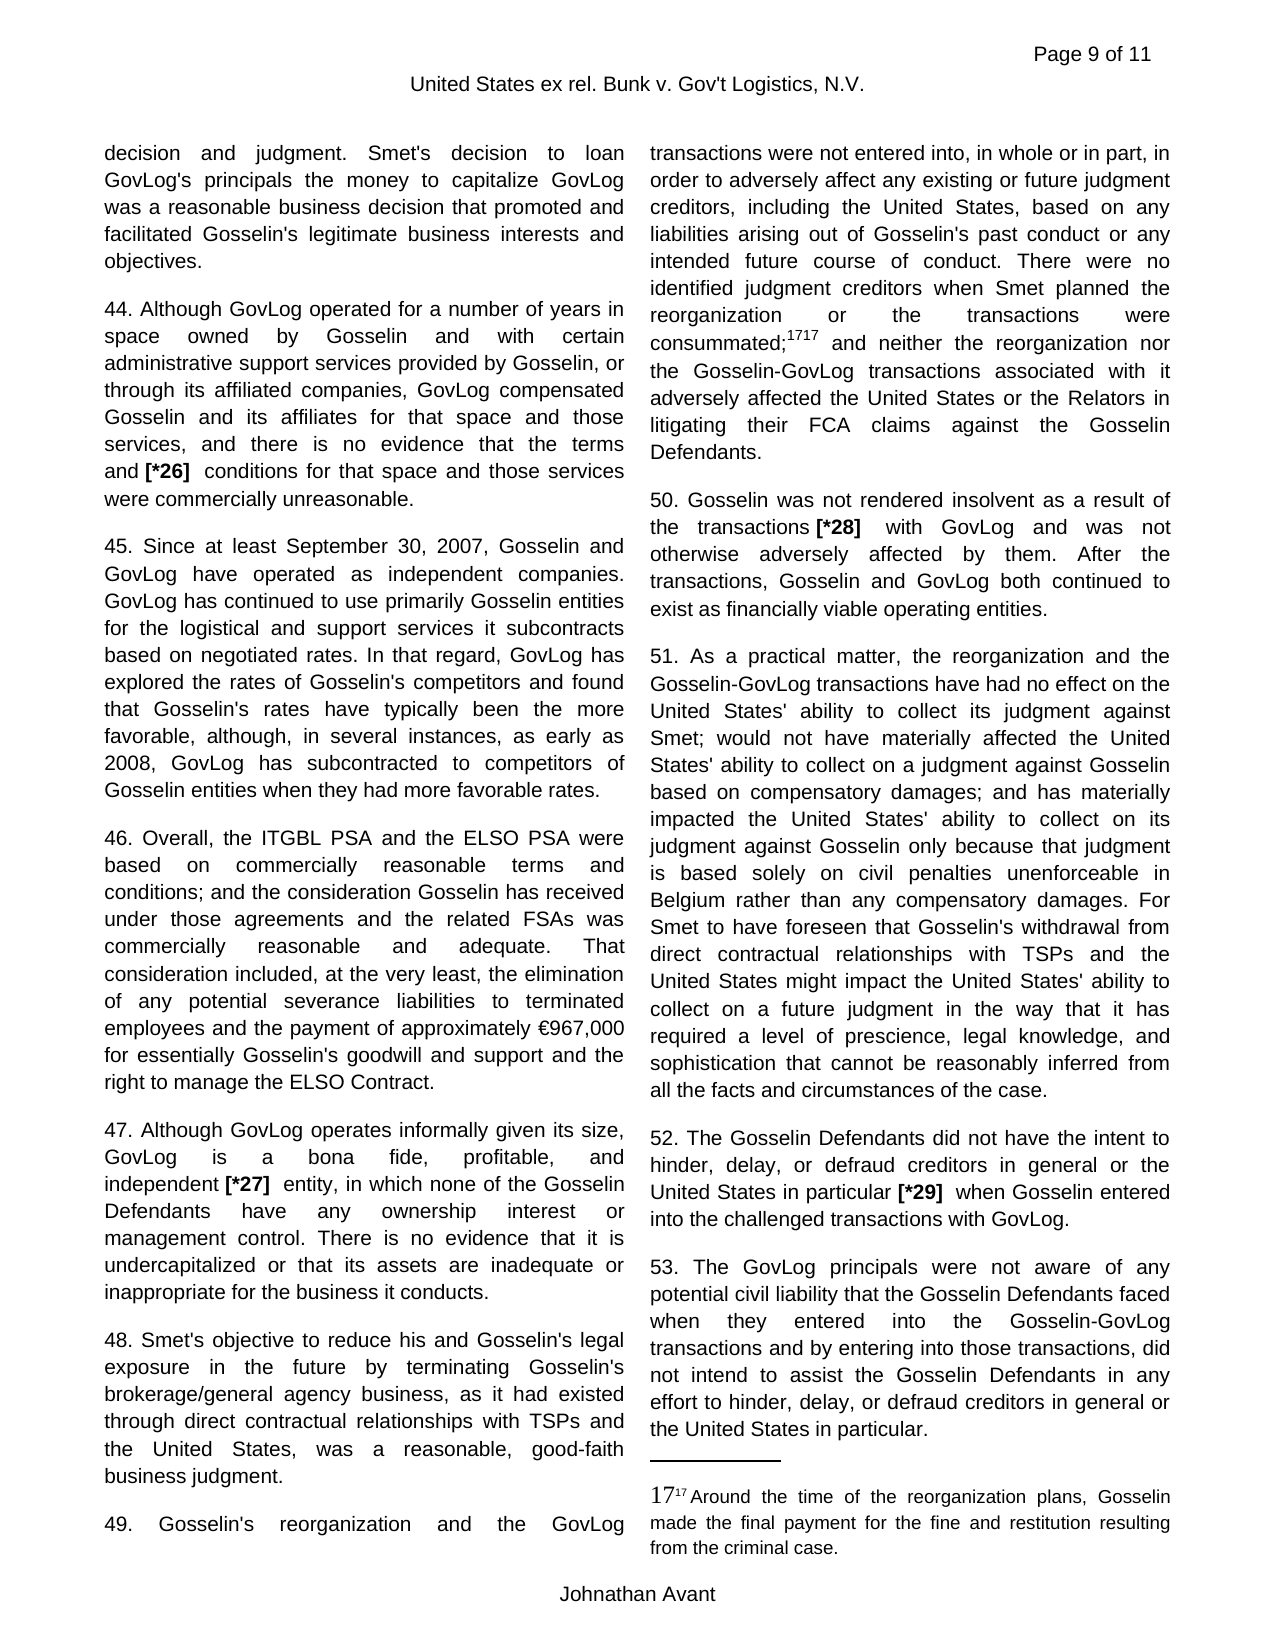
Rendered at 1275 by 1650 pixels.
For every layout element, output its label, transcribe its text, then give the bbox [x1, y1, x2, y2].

text 50. Gosselin was not rendered insolvent as a result of the transactions [*28] with GovLog and was not otherwise adversely affected by them. After the transactions, Gosselin and GovLog both continued to exist as financially viable operating entities. [650, 485, 1171, 620]
text 44. Although GovLog operated for a number of years in space owned by Gosselin and with certain administrative support services provided by Gosselin, or through its affiliated companies, GovLog compensated Gosselin and its affiliates for that space and those services, and there is no evidence that the terms and [*26] conditions for that space and those services were commercially unreasonable. [104, 294, 625, 510]
text 48. Smet's objective to reduce his and Gosselin's legal exposure in the future by terminating Gosselin's brokerage/general agency business, as it had existed through direct contractual relationships with TSPs and the United States, was a reasonable, good-faith business judgment. [104, 1325, 625, 1487]
text 49. Gosselin's reorganization and the GovLog transactions were not entered into, in whole or in part, in order to adversely affect any existing or future judgment creditors, including the United States, based on any liabilities arising out of Gosselin's past conduct or any intended future course of conduct. There were no identified judgment creditors when Smet planned the reorganization or the transactions were consummated;17 and neither the reorganization nor the Gosselin-GovLog transactions associated with it adversely affected the United States or the Relators in litigating their FCA claims against the Gosselin Defendants. [650, 137, 1171, 464]
text 53. The GovLog principals were not aware of any potential civil liability that the Gosselin Defendants faced when they entered into the Gosselin-GovLog transactions and by entering into those transactions, did not intend to assist the Gosselin Defendants in any effort to hinder, delay, or defraud creditors in general or the United States in particular. [650, 1252, 1171, 1441]
text 52. The Gosselin Defendants did not have the intent to hinder, delay, or defraud creditors in general or the United States in particular [*29] when Gosselin entered into the challenged transactions with GovLog. [650, 1122, 1171, 1231]
text 51. As a practical matter, the reorganization and the Gosselin-GovLog transactions have had no effect on the United States' ability to collect its judgment against Smet; would not have materially affected the United States' ability to collect on a judgment against Gosselin based on compensatory damages; and has materially impacted the United States' ability to collect on its judgment against Gosselin only because that judgment is based solely on civil penalties unenforceable in Belgium rather than any compensatory damages. For Smet to have foreseen that Gosselin's withdrawal from direct contractual relationships with TSPs and the United States might impact the United States' ability to collect on a future judgment in the way that it has required a level of prescience, legal knowledge, and sophistication that cannot be reasonably inferred from all the facts and circumstances of the case. [650, 641, 1171, 1102]
text 46. Overall, the ITGBL PSA and the ELSO PSA were based on commercially reasonable terms and conditions; and the consideration Gosselin has received under those agreements and the related FSAs was commercially reasonable and adequate. That consideration included, at the very least, the elimination of any potential severance liabilities to terminated employees and the payment of approximately €967,000 for essentially Gosselin's goodwill and support and the right to manage the ELSO Contract. [104, 823, 625, 1094]
text 47. Although GovLog operates informally given its size, GovLog is a bona fide, profitable, and independent [*27] entity, in which none of the Gosselin Defendants have any ownership interest or management control. There is no evidence that it is undercapitalized or that its assets are inadequate or inappropriate for the business it conducts. [104, 1114, 625, 1304]
text 45. Since at least September 30, 2007, Gosselin and GovLog have operated as independent companies. GovLog has continued to use primarily Gosselin entities for the logistical and support services it subcontracts based on negotiated rates. In that regard, GovLog has explored the rates of Gosselin's competitors and found that Gosselin's rates have typically been the more favorable, although, in several instances, as early as 2008, GovLog has subcontracted to competitors of Gosselin entities when they had more favorable rates. [104, 531, 625, 802]
